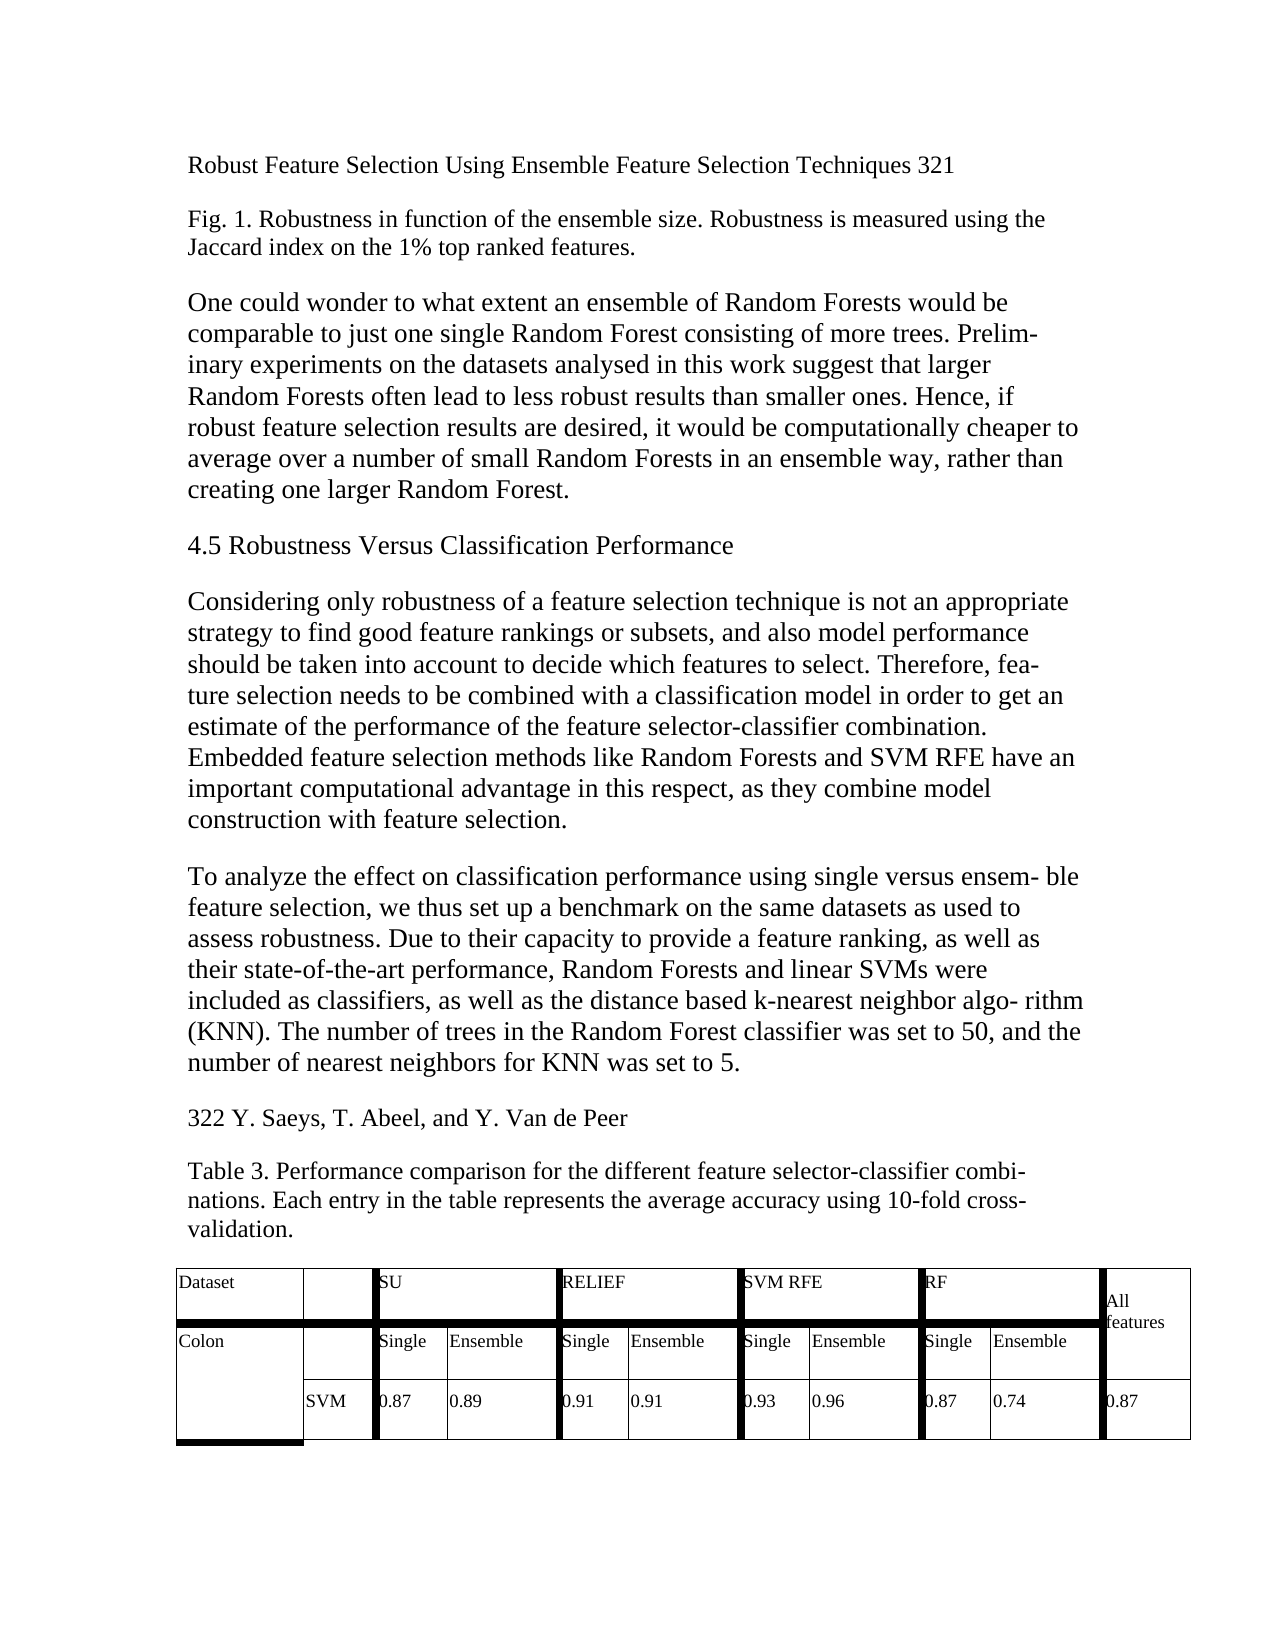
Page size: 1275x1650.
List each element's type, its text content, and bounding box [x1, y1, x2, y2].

table_header RF [926, 1269, 1099, 1319]
text 4.5 Robustness Versus Classification Performance [187, 529, 1087, 560]
table_cell Single [926, 1328, 990, 1379]
table_cell 0.87 [926, 1380, 990, 1438]
table_cell 0.91 [563, 1380, 628, 1438]
table_header SU [380, 1269, 556, 1319]
text Considering only robustness of a feature selection technique is not an appropriate strategy to find good feature rankings or subsets, and also model performance should be taken into account to decide which features to select. Therefore, fea- ture selection needs to be combined with a classification model in order to get an estimate of the performance of the feature selector-classifier combination. Embedded feature selection methods like Random Forests and SVM RFE have an important computational advantage in this respect, as they combine model construction with feature selection. [187, 585, 1087, 834]
table_cell 0.93 [745, 1380, 809, 1438]
table_header Dataset [177, 1269, 303, 1319]
table_cell SVM [304, 1380, 372, 1438]
table_cell Ensemble [991, 1328, 1099, 1379]
table_cell Single [380, 1328, 447, 1379]
table_header RELIEF [563, 1269, 737, 1319]
table_header SVM RFE [745, 1269, 918, 1319]
text Table 3. Performance comparison for the different feature selector-classifier combi- nations. Each entry in the table represents the average accuracy using 10-fold cross- validation. [187, 1156, 1087, 1243]
table_header All features [1107, 1269, 1190, 1379]
table_header [304, 1269, 372, 1319]
text One could wonder to what extent an ensemble of Random Forests would be comparable to just one single Random Forest consisting of more trees. Prelim- inary experiments on the datasets analysed in this work suggest that larger Random Forests often lead to less robust results than smaller ones. Hence, if robust feature selection results are desired, it would be computationally cheaper to average over a number of small Random Forests in an ensemble way, rather than creating one larger Random Forest. [187, 286, 1087, 504]
table_cell 0.87 [1107, 1380, 1190, 1438]
table_cell Single [745, 1328, 809, 1379]
table_cell 0.87 [380, 1380, 447, 1438]
text 322 Y. Saeys, T. Abeel, and Y. Van de Peer [187, 1103, 1087, 1131]
table_cell 0.91 [629, 1380, 737, 1438]
table_cell Ensemble [448, 1328, 556, 1379]
table_cell [304, 1328, 372, 1379]
table_cell 0.89 [448, 1380, 556, 1438]
table_cell Ensemble [629, 1328, 737, 1379]
text To analyze the effect on classification performance using single versus ensem- ble feature selection, we thus set up a benchmark on the same datasets as used to assess robustness. Due to their capacity to provide a feature ranking, as well as their state-of-the-art performance, Random Forests and linear SVMs were included as classifiers, as well as the distance based k-nearest neighbor algo- rithm (KNN). The number of trees in the Random Forest classifier was set to 50, and the number of nearest neighbors for KNN was set to 5. [187, 859, 1087, 1078]
text Fig. 1. Robustness in function of the ensemble size. Robustness is measured using the Jaccard index on the 1% top ranked features. [187, 204, 1087, 261]
text Robust Feature Selection Using Ensemble Feature Selection Techniques 321 [187, 150, 1087, 179]
table_cell Single [563, 1328, 628, 1379]
table_cell 0.74 [991, 1380, 1099, 1438]
table_cell Ensemble [810, 1328, 918, 1379]
table_cell 0.96 [810, 1380, 918, 1438]
table_cell Colon [177, 1328, 303, 1438]
